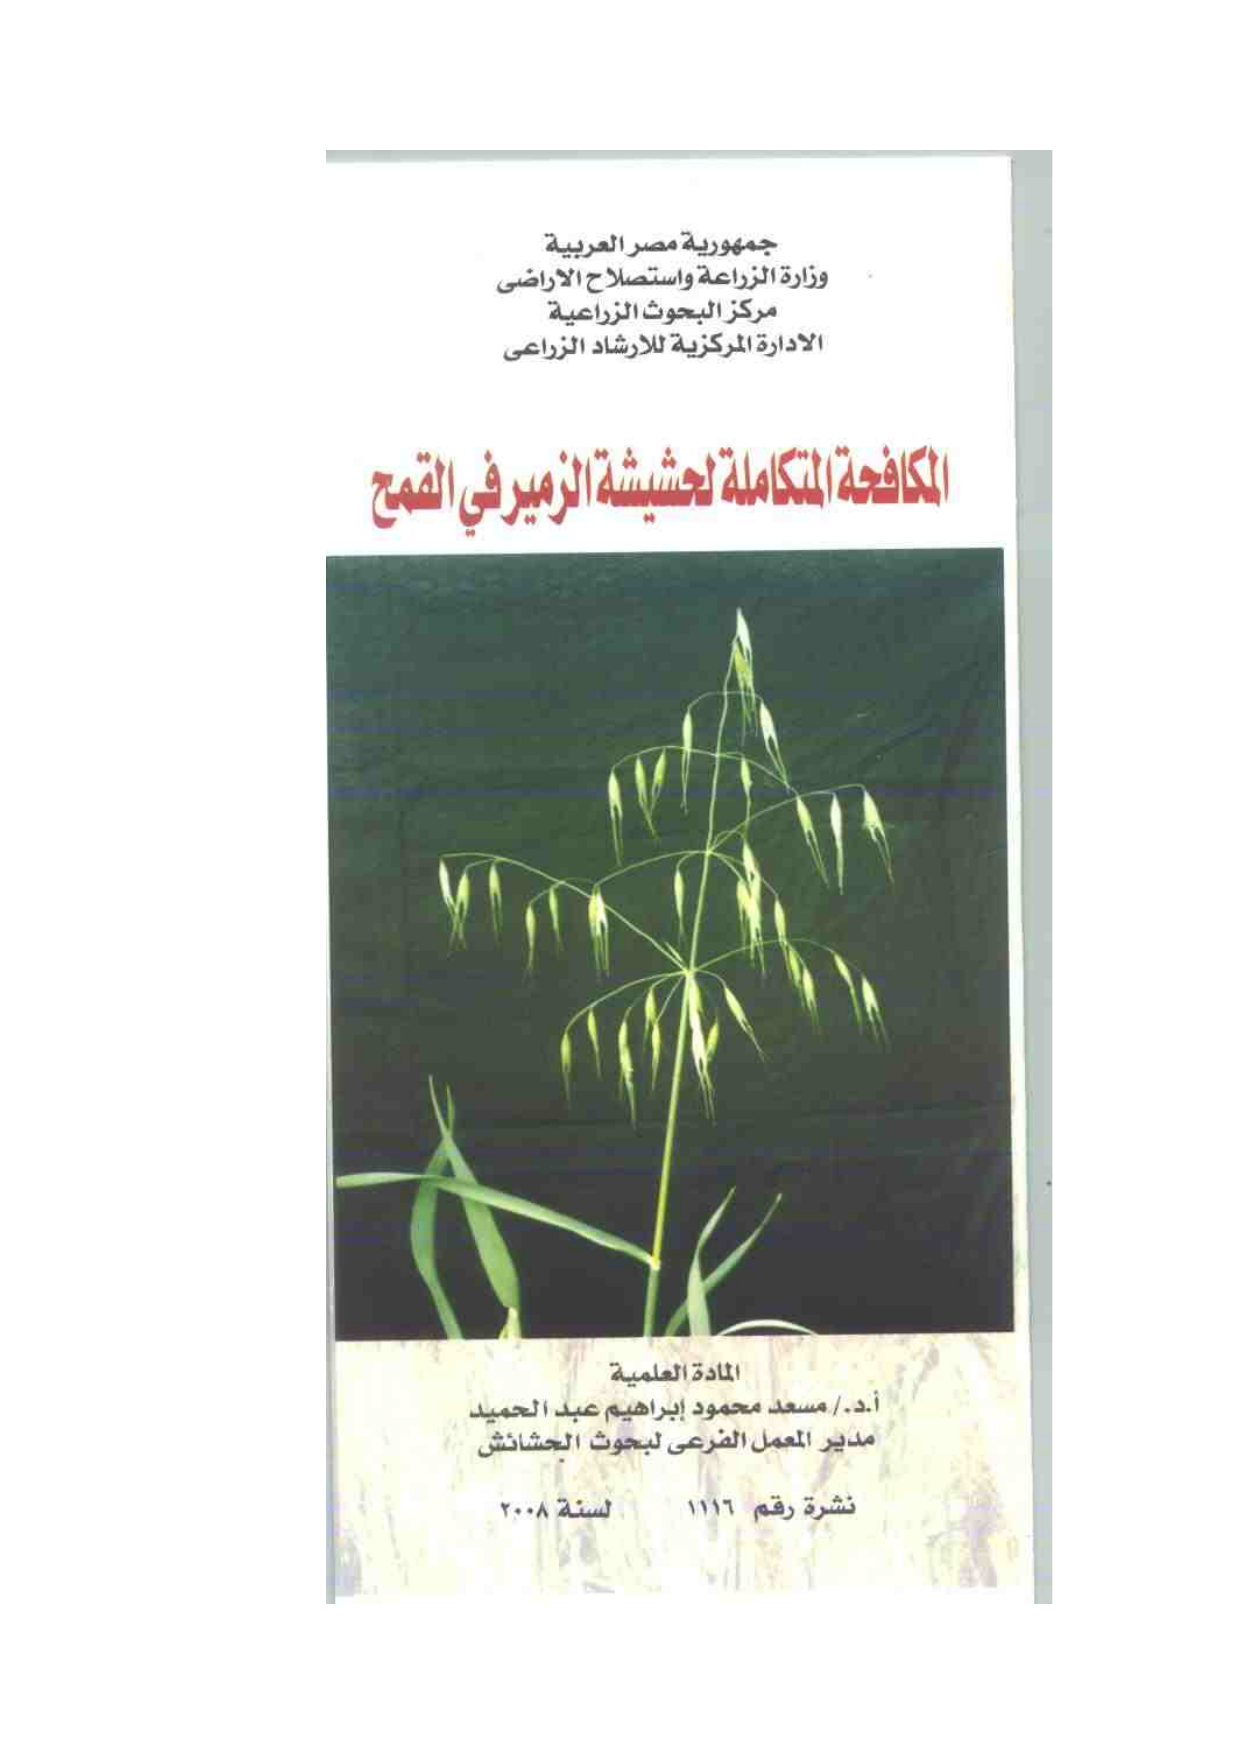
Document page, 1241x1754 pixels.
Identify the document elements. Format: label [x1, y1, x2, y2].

picture [326, 150, 1053, 1604]
